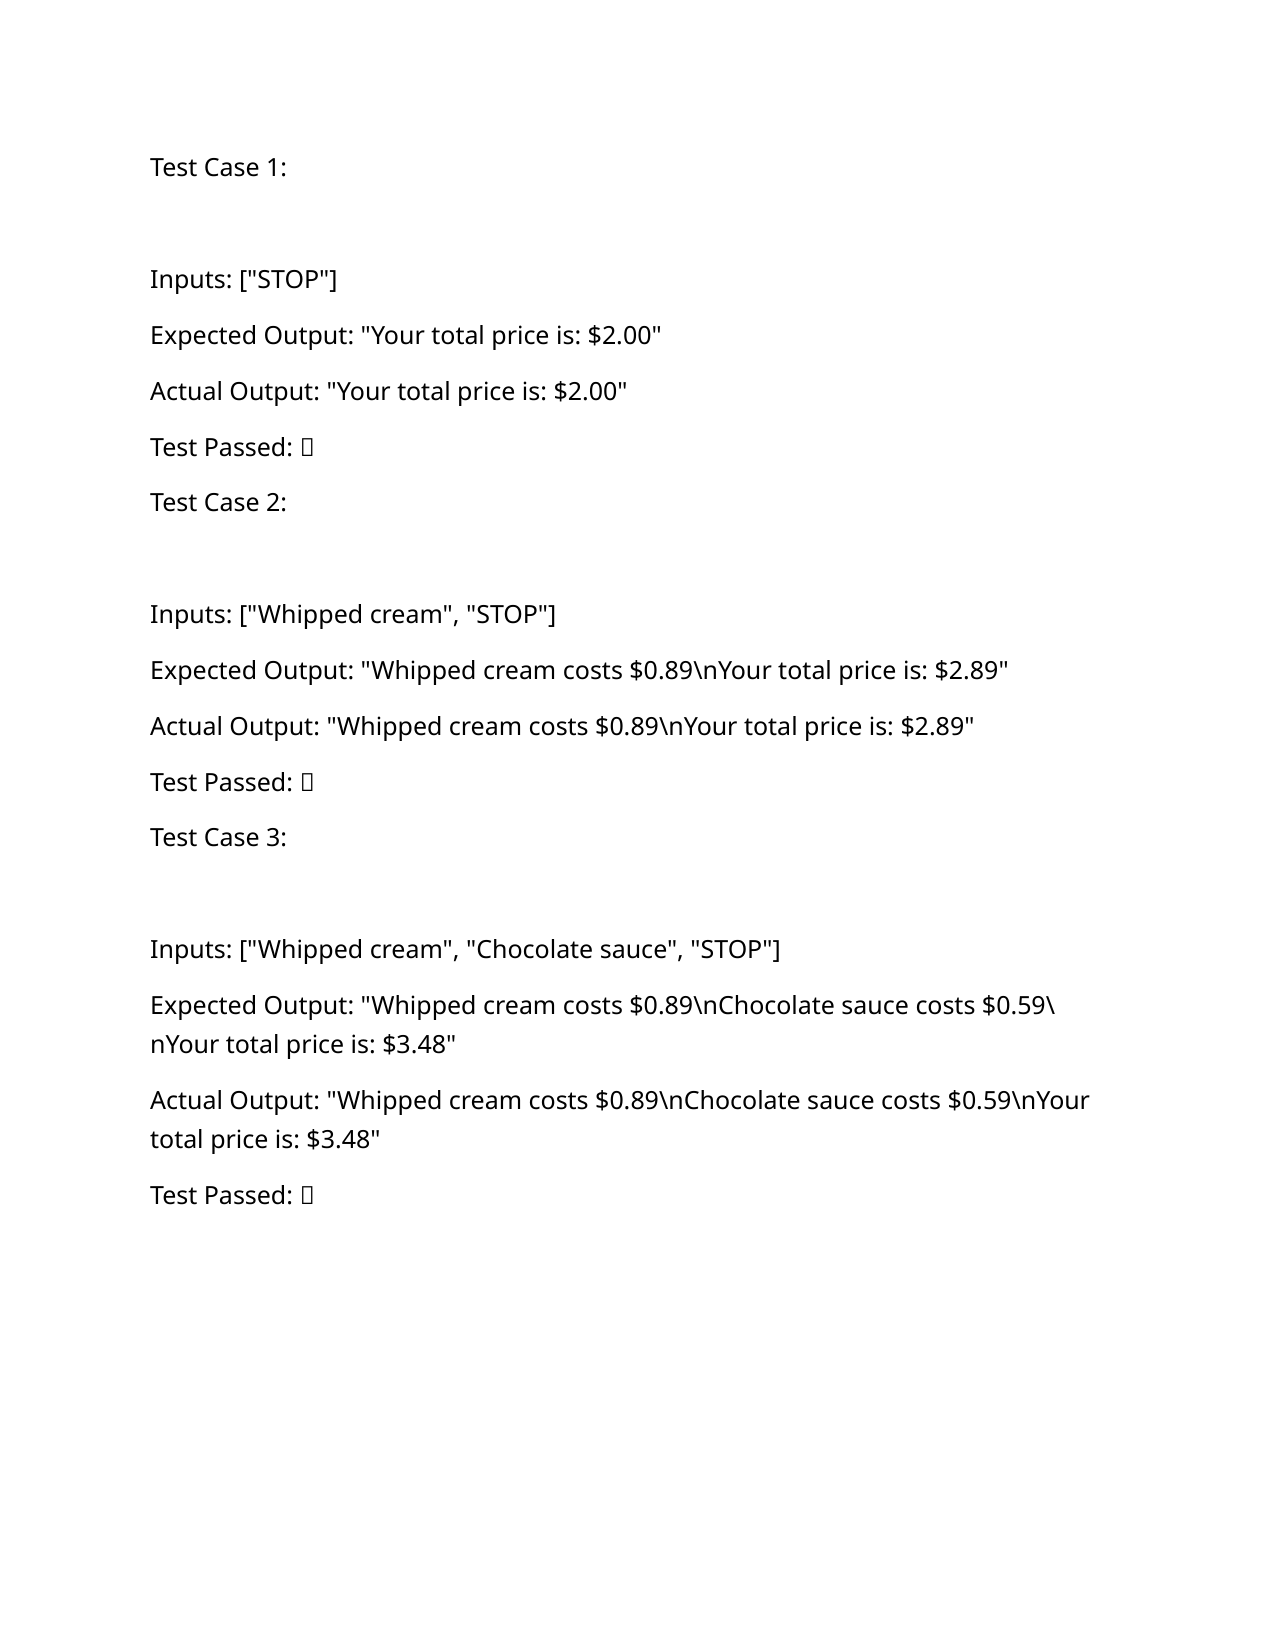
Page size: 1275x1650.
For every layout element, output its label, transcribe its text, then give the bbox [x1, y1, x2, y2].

text Expected Output: "Whipped cream costs $0.89\nYour total price is: $2.89" [150, 652, 1125, 687]
text Expected Output: "Your total price is: $2.00" [150, 317, 1125, 352]
text Test Passed: ✅ [150, 429, 1125, 463]
text Test Case 3: [150, 820, 1125, 854]
text Expected Output: "Whipped cream costs $0.89\nChocolate sauce costs $0.59\nYour total price is: $3.48" [150, 987, 1125, 1061]
text Test Case 2: [150, 485, 1125, 519]
text Actual Output: "Whipped cream costs $0.89\nYour total price is: $2.89" [150, 708, 1125, 742]
text Actual Output: "Whipped cream costs $0.89\nChocolate sauce costs $0.59\nYour total price is: $3.48" [150, 1082, 1125, 1156]
text Inputs: ["Whipped cream", "Chocolate sauce", "STOP"] [150, 932, 1125, 966]
text Test Passed: ✅ [150, 1177, 1125, 1212]
text Inputs: ["Whipped cream", "STOP"] [150, 597, 1125, 631]
text Test Case 1: [150, 150, 1125, 184]
text Actual Output: "Your total price is: $2.00" [150, 373, 1125, 407]
text Inputs: ["STOP"] [150, 262, 1125, 296]
text Test Passed: ✅ [150, 764, 1125, 798]
